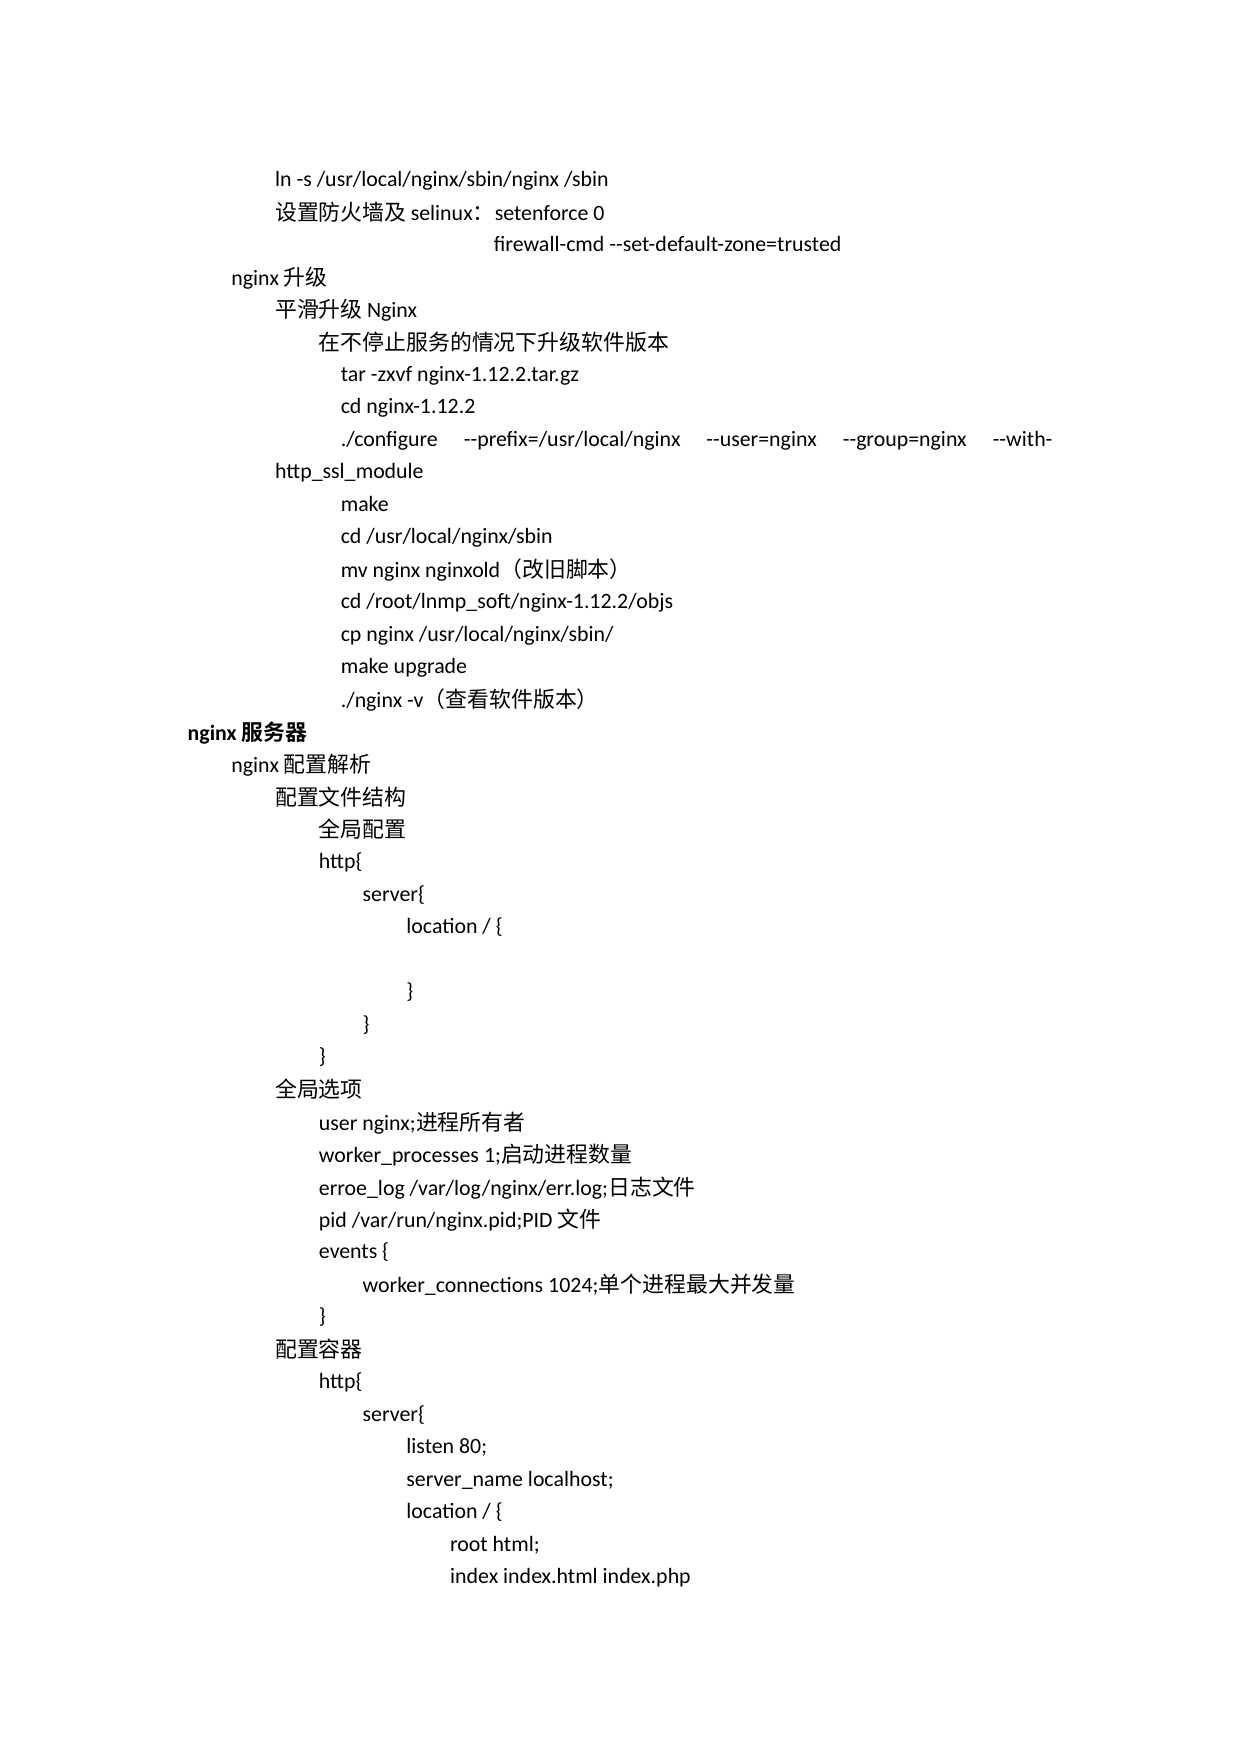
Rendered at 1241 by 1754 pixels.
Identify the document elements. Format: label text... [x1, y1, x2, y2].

text 配置容器 [231, 1332, 1053, 1364]
text tar -zxvf nginx-1.12.2.tar.gz [275, 357, 1053, 389]
text cp nginx /usr/local/nginx/sbin/ [275, 617, 1053, 649]
text 配置文件结构 [231, 779, 1053, 812]
text ./nginx -v（查看软件版本） [275, 682, 1053, 714]
text } [275, 1039, 1053, 1072]
text worker_connections 1024;单个进程最大并发量 [319, 1267, 1053, 1299]
text index index.html index.php [406, 1559, 1053, 1592]
text worker_processes 1;启动进程数量 [275, 1137, 1053, 1169]
text nginx升级 [187, 259, 1053, 292]
text mv nginx nginxold（改旧脚本） [275, 552, 1053, 584]
text 全局配置 [275, 812, 1053, 844]
text root html; [406, 1527, 1053, 1559]
text nginx服务器 [187, 714, 1053, 747]
text http{ [275, 1364, 1053, 1397]
text } [362, 974, 1053, 1007]
text location / { [362, 1494, 1053, 1527]
text ./configure --prefix=/usr/local/nginx --user=nginx --group=nginx --with-http_ssl_module [275, 422, 1053, 487]
text http{ [275, 844, 1053, 877]
text cd nginx-1.12.2 [275, 389, 1053, 422]
text server_name localhost; [362, 1462, 1053, 1494]
text server{ [319, 877, 1053, 909]
text make [275, 487, 1053, 519]
text nginx配置解析 [187, 747, 1053, 779]
text firewall-cmd --set-default-zone=trusted [450, 227, 1053, 259]
text erroe_log /var/log/nginx/err.log;日志文件 [275, 1169, 1053, 1202]
text ln -s /usr/local/nginx/sbin/nginx /sbin [231, 162, 1053, 194]
text pid /var/run/nginx.pid;PID文件 [275, 1202, 1053, 1234]
text 平滑升级Nginx [231, 292, 1053, 324]
text 在不停止服务的情况下升级软件版本 [275, 324, 1053, 357]
text cd /usr/local/nginx/sbin [275, 519, 1053, 552]
text server{ [319, 1397, 1053, 1429]
text events { [275, 1234, 1053, 1267]
text cd /root/lnmp_soft/nginx-1.12.2/objs [275, 584, 1053, 617]
text 设置防火墙及selinux：setenforce 0 [231, 194, 1053, 227]
text user nginx;进程所有者 [275, 1104, 1053, 1137]
text 全局选项 [231, 1072, 1053, 1104]
text } [319, 1007, 1053, 1039]
text listen 80; [362, 1429, 1053, 1462]
text make upgrade [275, 649, 1053, 682]
text } [275, 1299, 1053, 1332]
text location / { [362, 909, 1053, 942]
